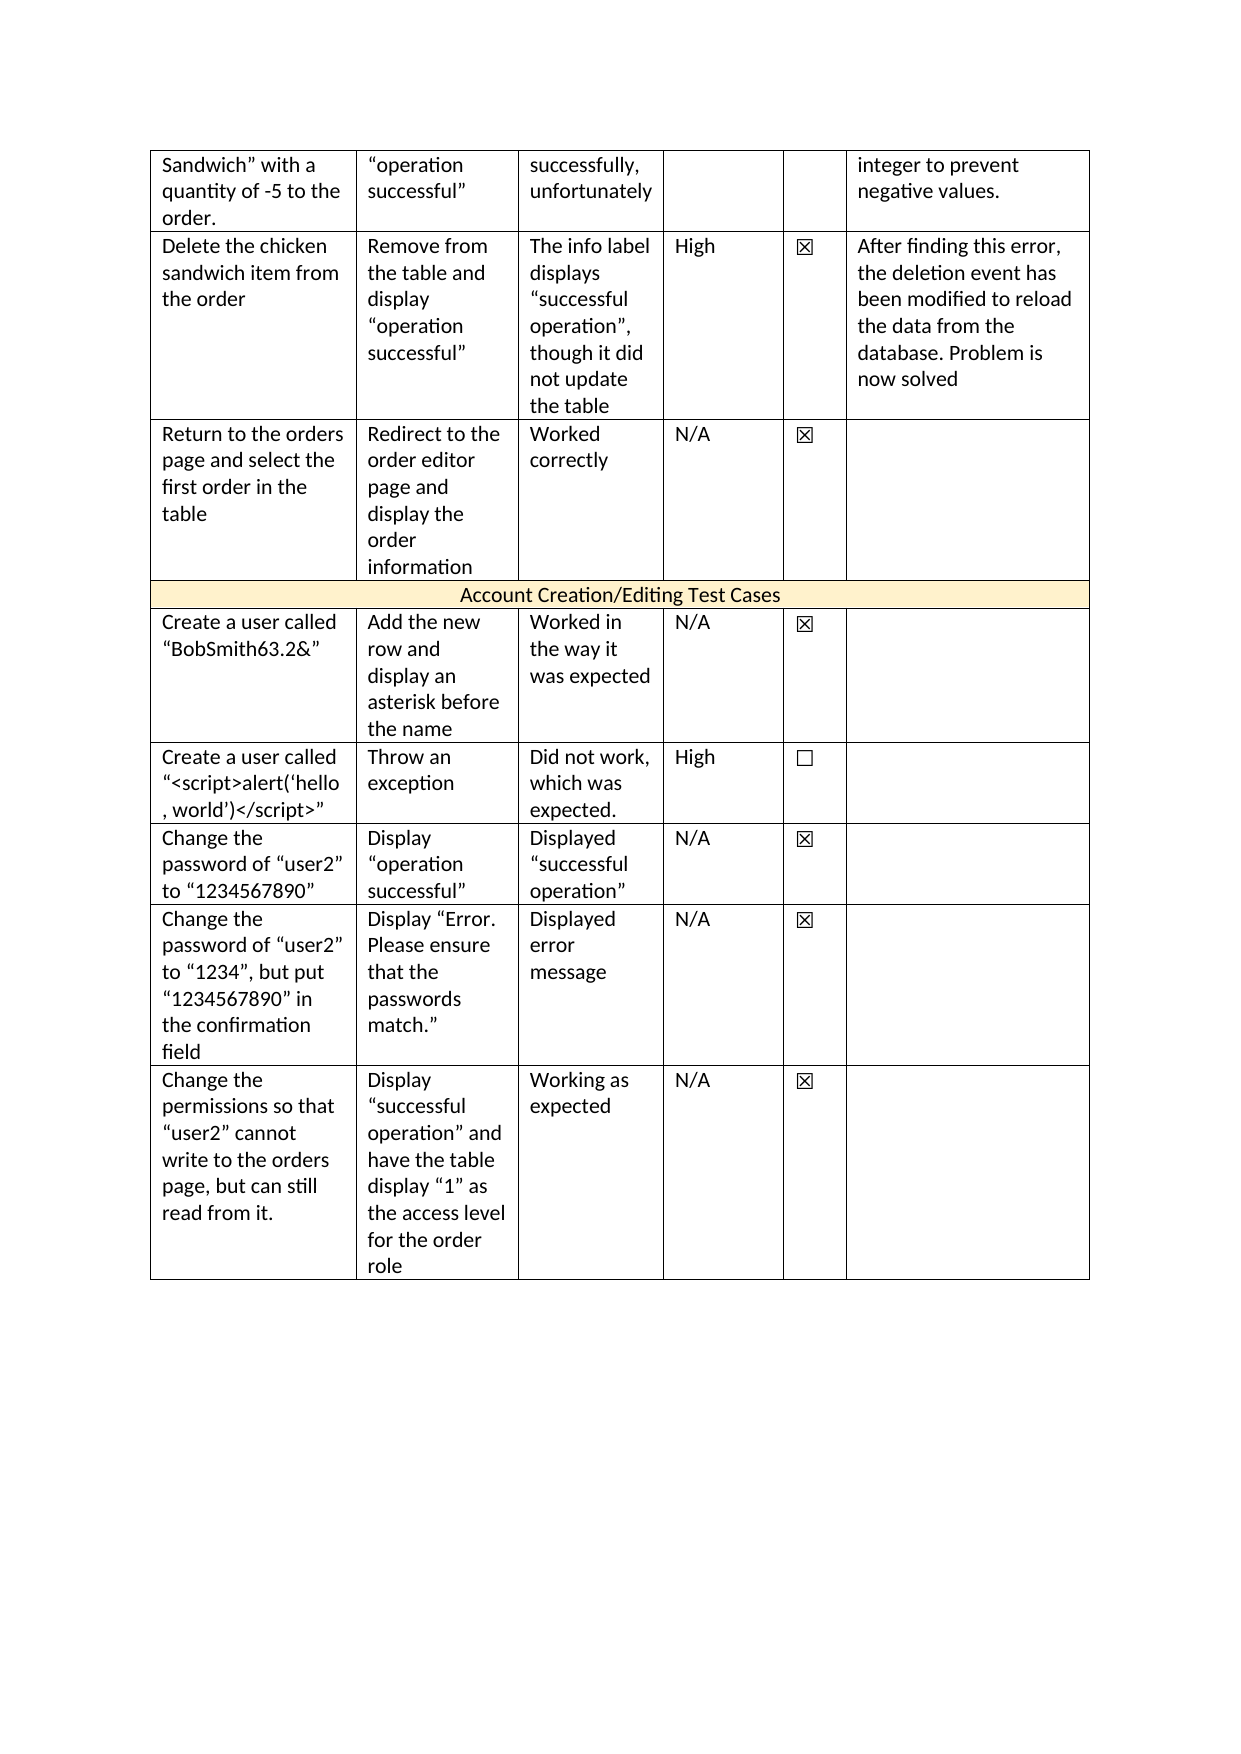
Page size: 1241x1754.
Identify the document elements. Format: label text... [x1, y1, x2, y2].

table_cell Display “successful operation” and have the table display “1” as the access level for the order role [357, 1066, 518, 1279]
table_cell Create a user called “<script>alert(‘hello, world’)</script>” [151, 743, 356, 823]
table_cell [847, 905, 1089, 1065]
table_cell N/A [664, 420, 783, 580]
table_cell Change the permissions so that “user2” cannot write to the orders page, but can still read from it. [151, 1066, 356, 1279]
table_cell Working as expected [519, 1066, 663, 1279]
table_cell Did not work, which was expected. [519, 743, 663, 823]
table_cell High [664, 743, 783, 823]
table_cell Worked in the way it was expected [519, 609, 663, 742]
table_cell Redirect to the order editor page and display the order information [357, 420, 518, 580]
table_cell [847, 1066, 1089, 1279]
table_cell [847, 151, 1089, 231]
table_cell Worked correctly [519, 420, 663, 580]
table_cell Add the new row and display an asterisk before the name [357, 609, 518, 742]
table_cell Displayed “successful operation” [519, 824, 663, 904]
table_cell Create a user called “BobSmith63.2&” [151, 609, 356, 742]
table_cell Change the password of “user2” to “1234567890” [151, 824, 356, 904]
table_cell [847, 824, 1089, 904]
table_cell [847, 609, 1089, 742]
table_cell Change the password of “user2” to “1234”, but put “1234567890” in the confirmation field [151, 905, 356, 1065]
table_cell Delete the chicken sandwich item from the order [151, 232, 356, 419]
table_cell Remove from the table and display “operation successful” [357, 232, 518, 419]
table_cell Throw an exception [357, 743, 518, 823]
table_cell Display “Error. Please ensure that the passwords match.” [357, 905, 518, 1065]
table_cell Return to the orders page and select the first order in the table [151, 420, 356, 580]
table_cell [519, 151, 663, 231]
table_cell The info label displays “successful operation”, though it did not update the table [519, 232, 663, 419]
table_cell Account Creation/Editing Test Cases [151, 581, 1089, 607]
table_cell [664, 151, 783, 231]
table_cell High [664, 232, 783, 419]
table_cell N/A [664, 609, 783, 742]
table_cell N/A [664, 905, 783, 1065]
table_cell [847, 420, 1089, 580]
table_cell N/A [664, 824, 783, 904]
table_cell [151, 151, 356, 231]
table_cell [357, 151, 518, 231]
table_cell After finding this error, the deletion event has been modified to reload the data from the database. Problem is now solved [847, 232, 1089, 419]
table_cell Display “operation successful” [357, 824, 518, 904]
table_cell Displayed error message [519, 905, 663, 1065]
table_cell N/A [664, 1066, 783, 1279]
table_cell [847, 743, 1089, 823]
